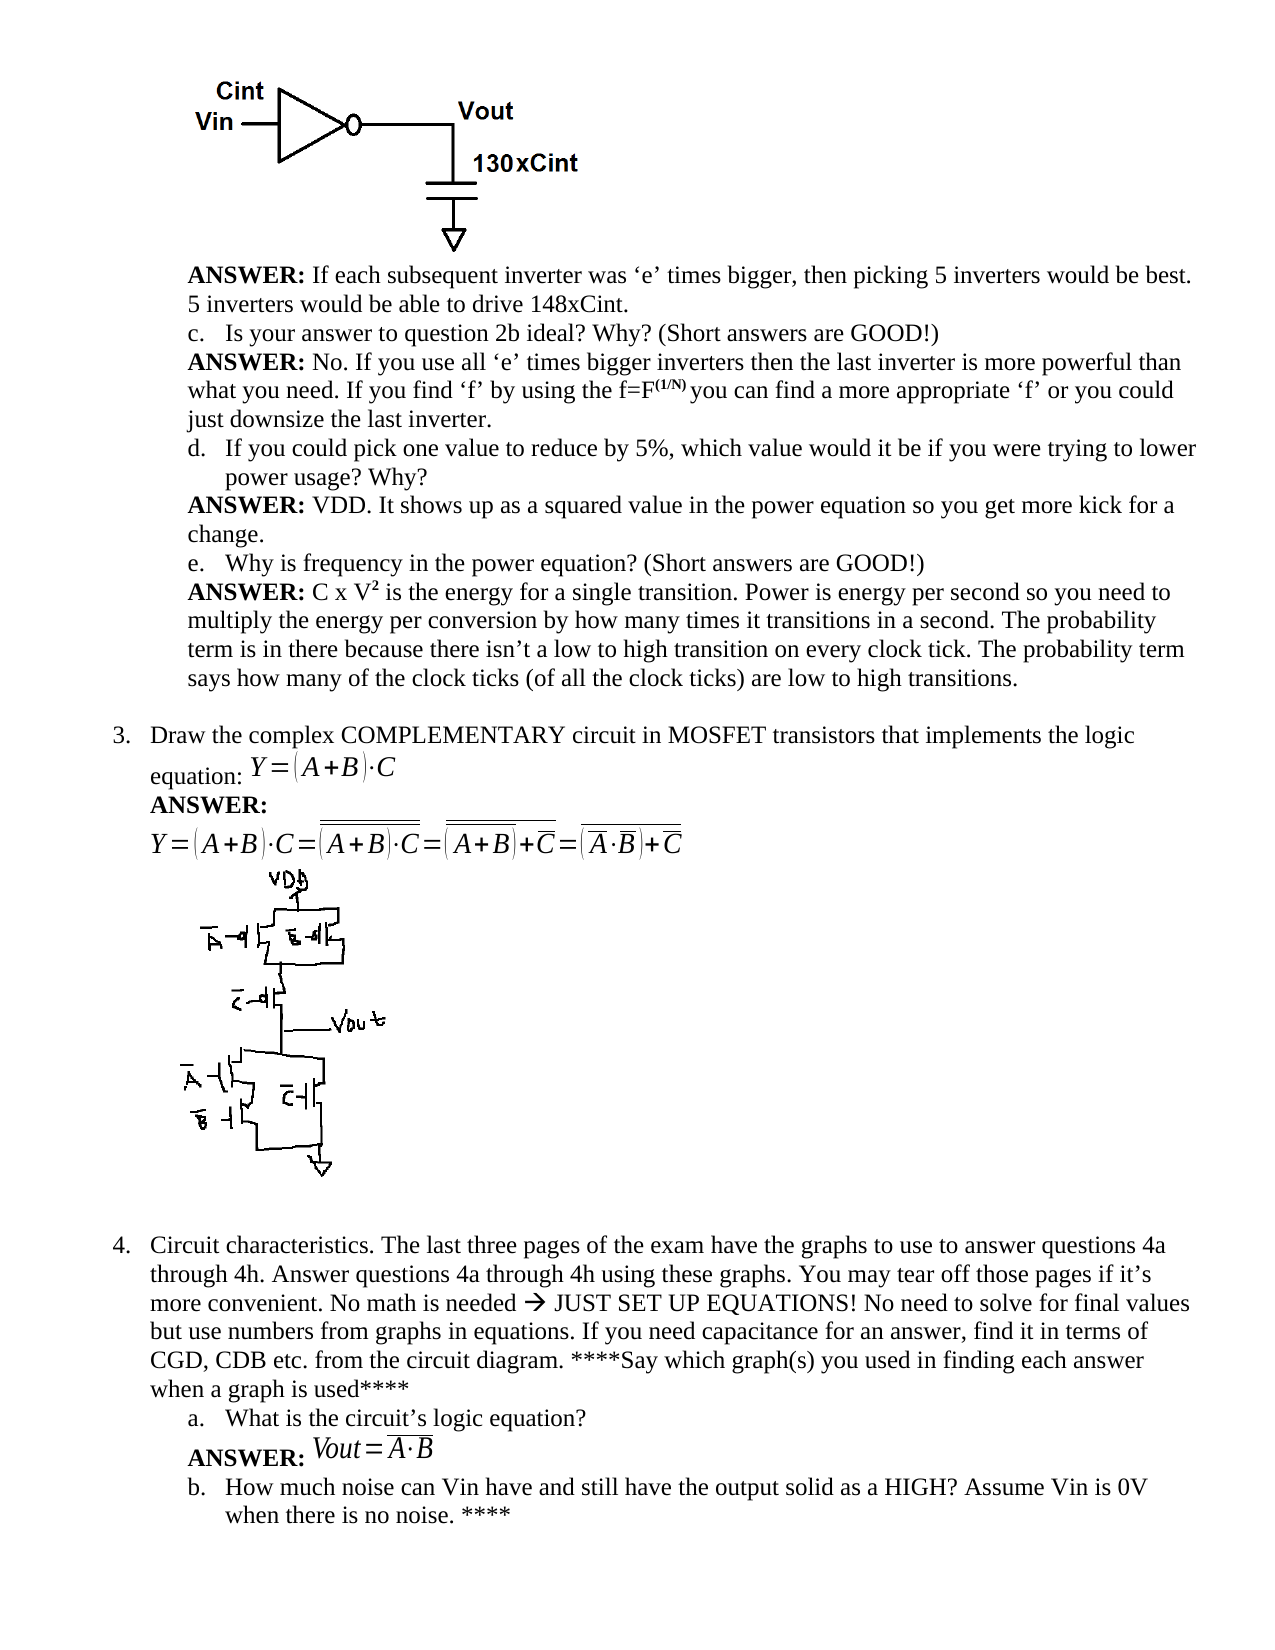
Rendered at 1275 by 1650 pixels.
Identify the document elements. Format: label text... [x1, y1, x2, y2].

picture [150, 862, 404, 1202]
list Circuit characteristics. The last three pages of the exam have the graphs to use to answer questions 4a through 4h. Answer questions 4a through 4h using these graphs. You may tear off those pages if it’s more convenient. No math is needed JUST SET UP EQUATIONS! No need to solve for final values but use numbers from graphs in equations. If you need capacitance for an answer, find it in terms of CGD, CDB etc. from the circuit diagram. ****Say which graph(s) you used in finding each answer when a graph is used**** [112, 1230, 1200, 1403]
text ANSWER: [187, 1431, 1200, 1472]
text ANSWER: If each subsequent inverter was ‘e’ times bigger, then picking 5 inverters would be best. 5 inverters would be able to drive 148xCint. [187, 261, 1200, 318]
list What is the circuit’s logic equation? [187, 1403, 1200, 1431]
list Draw the complex COMPLEMENTARY circuit in MOSFET transistors that implements the logic equation: [112, 721, 1200, 790]
list ANSWER: [150, 790, 1200, 818]
text ANSWER: No. If you use all ‘e’ times bigger inverters then the last inverter is more powerful than what you need. If you find ‘f’ by using the f=F(1/N) you can find a more appropriate ‘f’ or you could just downsize the last inverter. [187, 347, 1200, 433]
picture [187, 75, 585, 261]
list Why is frequency in the power equation? (Short answers are GOOD!) [187, 548, 1200, 577]
text ANSWER: VDD. It shows up as a squared value in the power equation so you get more kick for a change. [187, 491, 1200, 548]
list How much noise can Vin have and still have the output solid as a HIGH? Assume Vin is 0V when there is no noise. **** [187, 1472, 1200, 1529]
text ANSWER: C x V2 is the energy for a single transition. Power is energy per second so you need to multiply the energy per conversion by how many times it transitions in a second. The probability term is in there because there isn’t a low to high transition on every clock tick. The probability term says how many of the clock ticks (of all the clock ticks) are low to high transitions. [187, 577, 1200, 692]
list Is your answer to question 2b ideal? Why? (Short answers are GOOD!) [187, 318, 1200, 347]
list If you could pick one value to reduce by 5%, which value would it be if you were trying to lower power usage? Why? [187, 433, 1200, 491]
